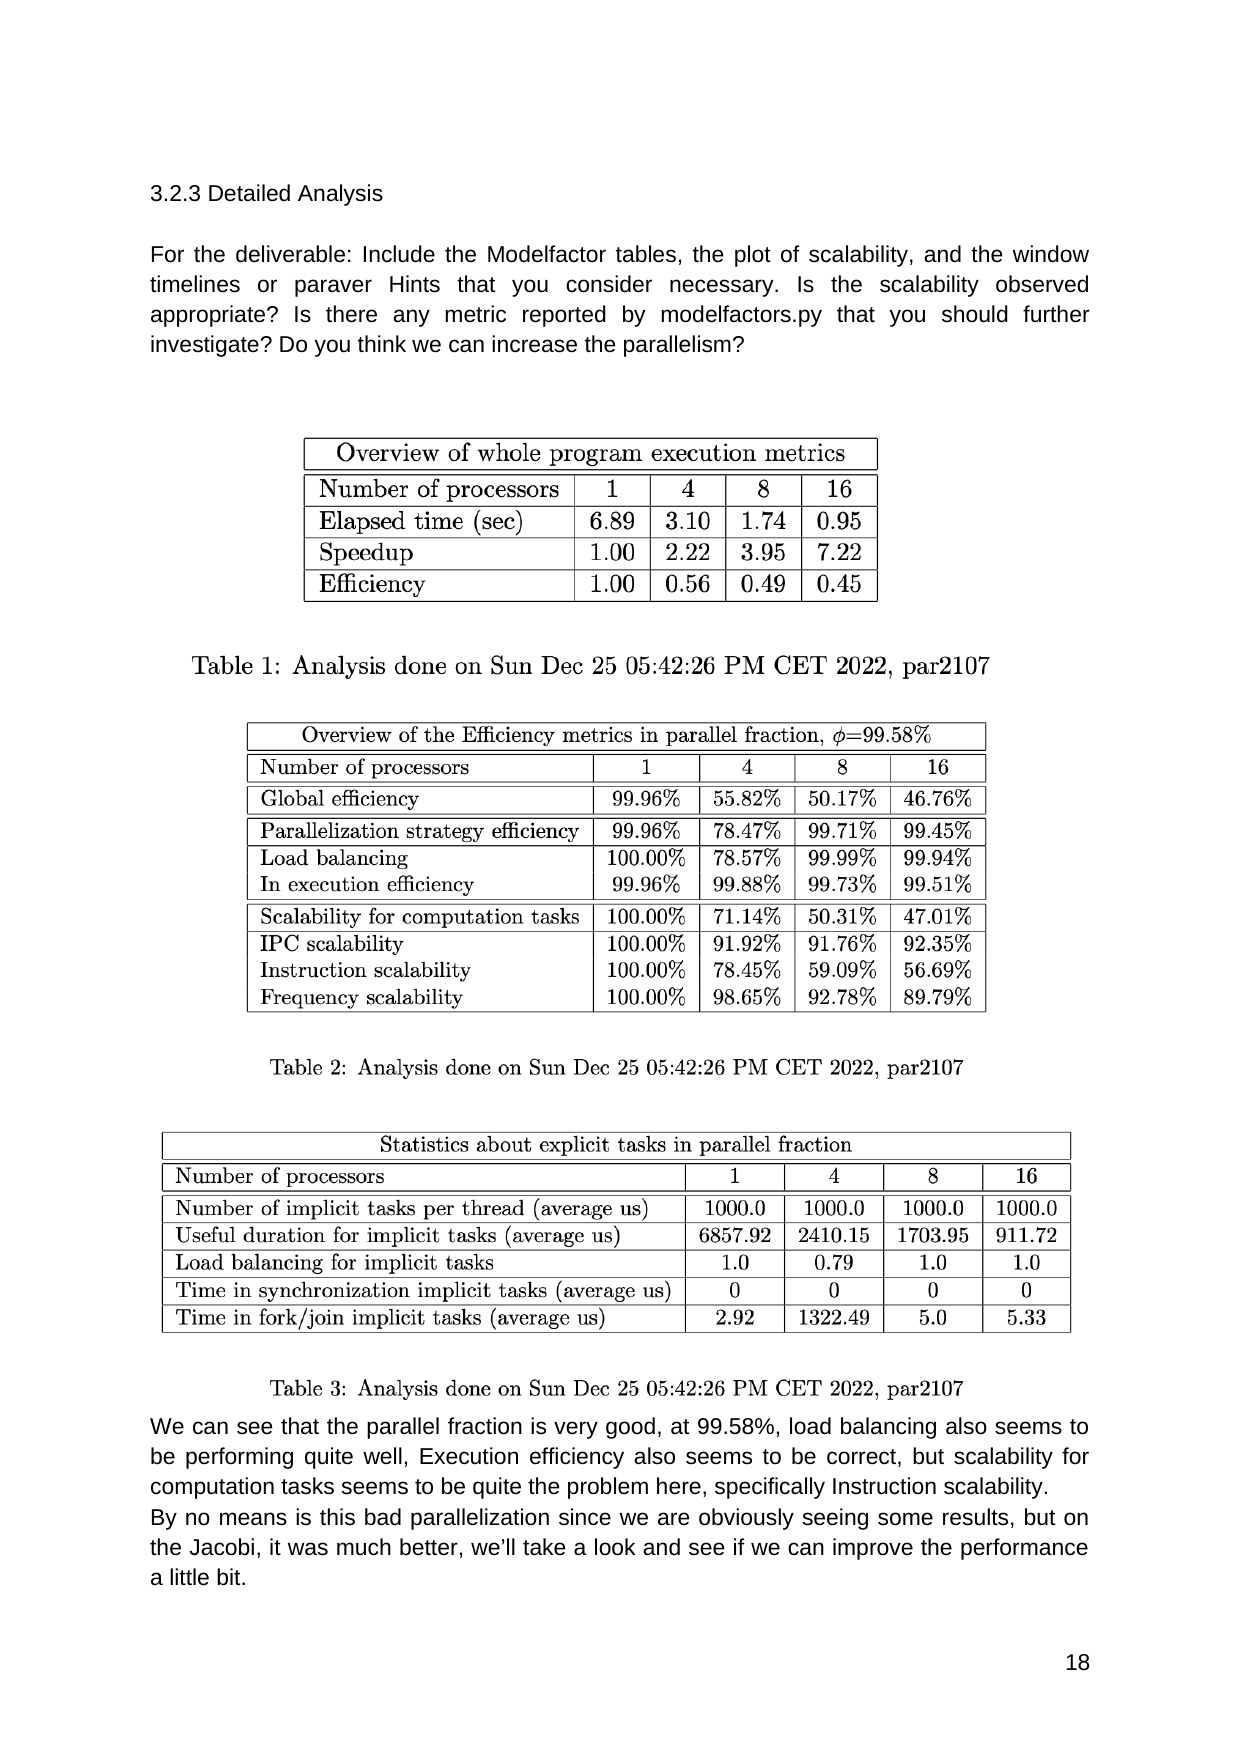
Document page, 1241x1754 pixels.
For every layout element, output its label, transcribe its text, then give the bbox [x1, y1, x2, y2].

text We can see that the parallel fraction is very good, at 99.58%, load balancing also seems to be performing quite well, Execution efficiency also seems to be correct, but scalability for computation tasks seems to be quite the problem here, specifically Instruction scalability. [150, 1413, 1090, 1500]
picture [150, 391, 993, 685]
picture [150, 688, 1091, 1409]
text 3.2.3 Detailed Analysis [150, 180, 1090, 207]
text For the deliverable: Include the Modelfactor tables, the plot of scalability, and the window timelines or paraver Hints that you consider necessary. Is the scalability observed appropriate? Is there any metric reported by modelfactors.py that you should further investigate? Do you think we can increase the parallelism? [150, 241, 1090, 358]
text By no means is this bad parallelization since we are obviously seeing some results, but on the Jacobi, it was much better, we’ll take a look and see if we can improve the performance a little bit. [150, 1503, 1090, 1590]
